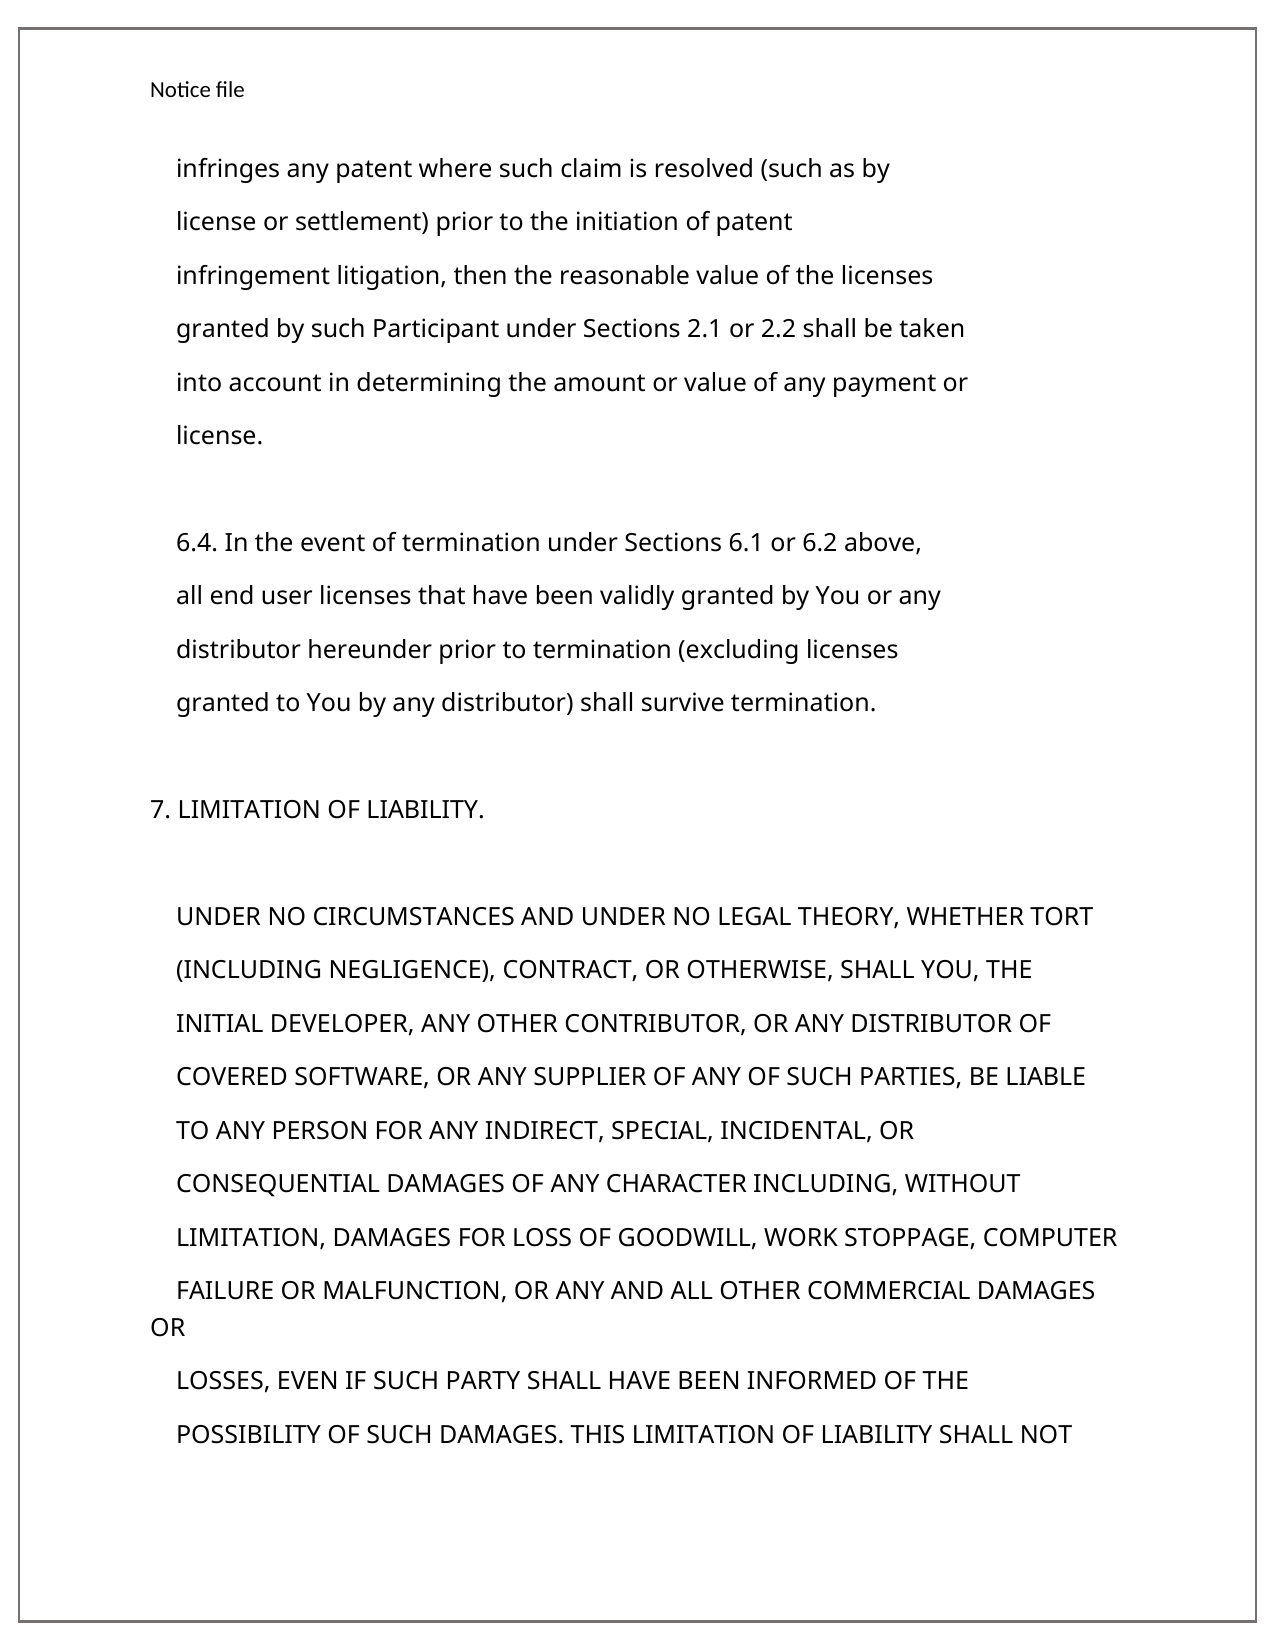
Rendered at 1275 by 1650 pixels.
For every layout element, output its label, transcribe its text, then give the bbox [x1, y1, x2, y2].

text granted to You by any distributor) shall survive termination. [150, 685, 1125, 719]
text INITIAL DEVELOPER, ANY OTHER CONTRIBUTOR, OR ANY DISTRIBUTOR OF [150, 1005, 1125, 1039]
text TO ANY PERSON FOR ANY INDIRECT, SPECIAL, INCIDENTAL, OR [150, 1112, 1125, 1146]
text license or settlement) prior to the initiation of patent [150, 204, 1125, 238]
text 6.4. In the event of termination under Sections 6.1 or 6.2 above, [150, 524, 1125, 558]
text FAILURE OR MALFUNCTION, OR ANY AND ALL OTHER COMMERCIAL DAMAGES OR [150, 1273, 1125, 1343]
text infringes any patent where such claim is resolved (such as by [150, 150, 1125, 184]
text distributor hereunder prior to termination (excluding licenses [150, 631, 1125, 665]
text into account in determining the amount or value of any payment or [150, 364, 1125, 398]
text UNDER NO CIRCUMSTANCES AND UNDER NO LEGAL THEORY, WHETHER TORT [150, 898, 1125, 933]
text LIMITATION, DAMAGES FOR LOSS OF GOODWILL, WORK STOPPAGE, COMPUTER [150, 1219, 1125, 1253]
text CONSEQUENTIAL DAMAGES OF ANY CHARACTER INCLUDING, WITHOUT [150, 1166, 1125, 1200]
text (INCLUDING NEGLIGENCE), CONTRACT, OR OTHERWISE, SHALL YOU, THE [150, 952, 1125, 986]
text LOSSES, EVEN IF SUCH PARTY SHALL HAVE BEEN INFORMED OF THE [150, 1363, 1125, 1397]
text COVERED SOFTWARE, OR ANY SUPPLIER OF ANY OF SUCH PARTIES, BE LIABLE [150, 1059, 1125, 1093]
text granted by such Participant under Sections 2.1 or 2.2 shall be taken [150, 311, 1125, 345]
text POSSIBILITY OF SUCH DAMAGES. THIS LIMITATION OF LIABILITY SHALL NOT [150, 1416, 1125, 1450]
text license. [150, 418, 1125, 452]
text infringement litigation, then the reasonable value of the licenses [150, 257, 1125, 291]
text all end user licenses that have been validly granted by You or any [150, 578, 1125, 612]
text 7. LIMITATION OF LIABILITY. [150, 792, 1125, 826]
